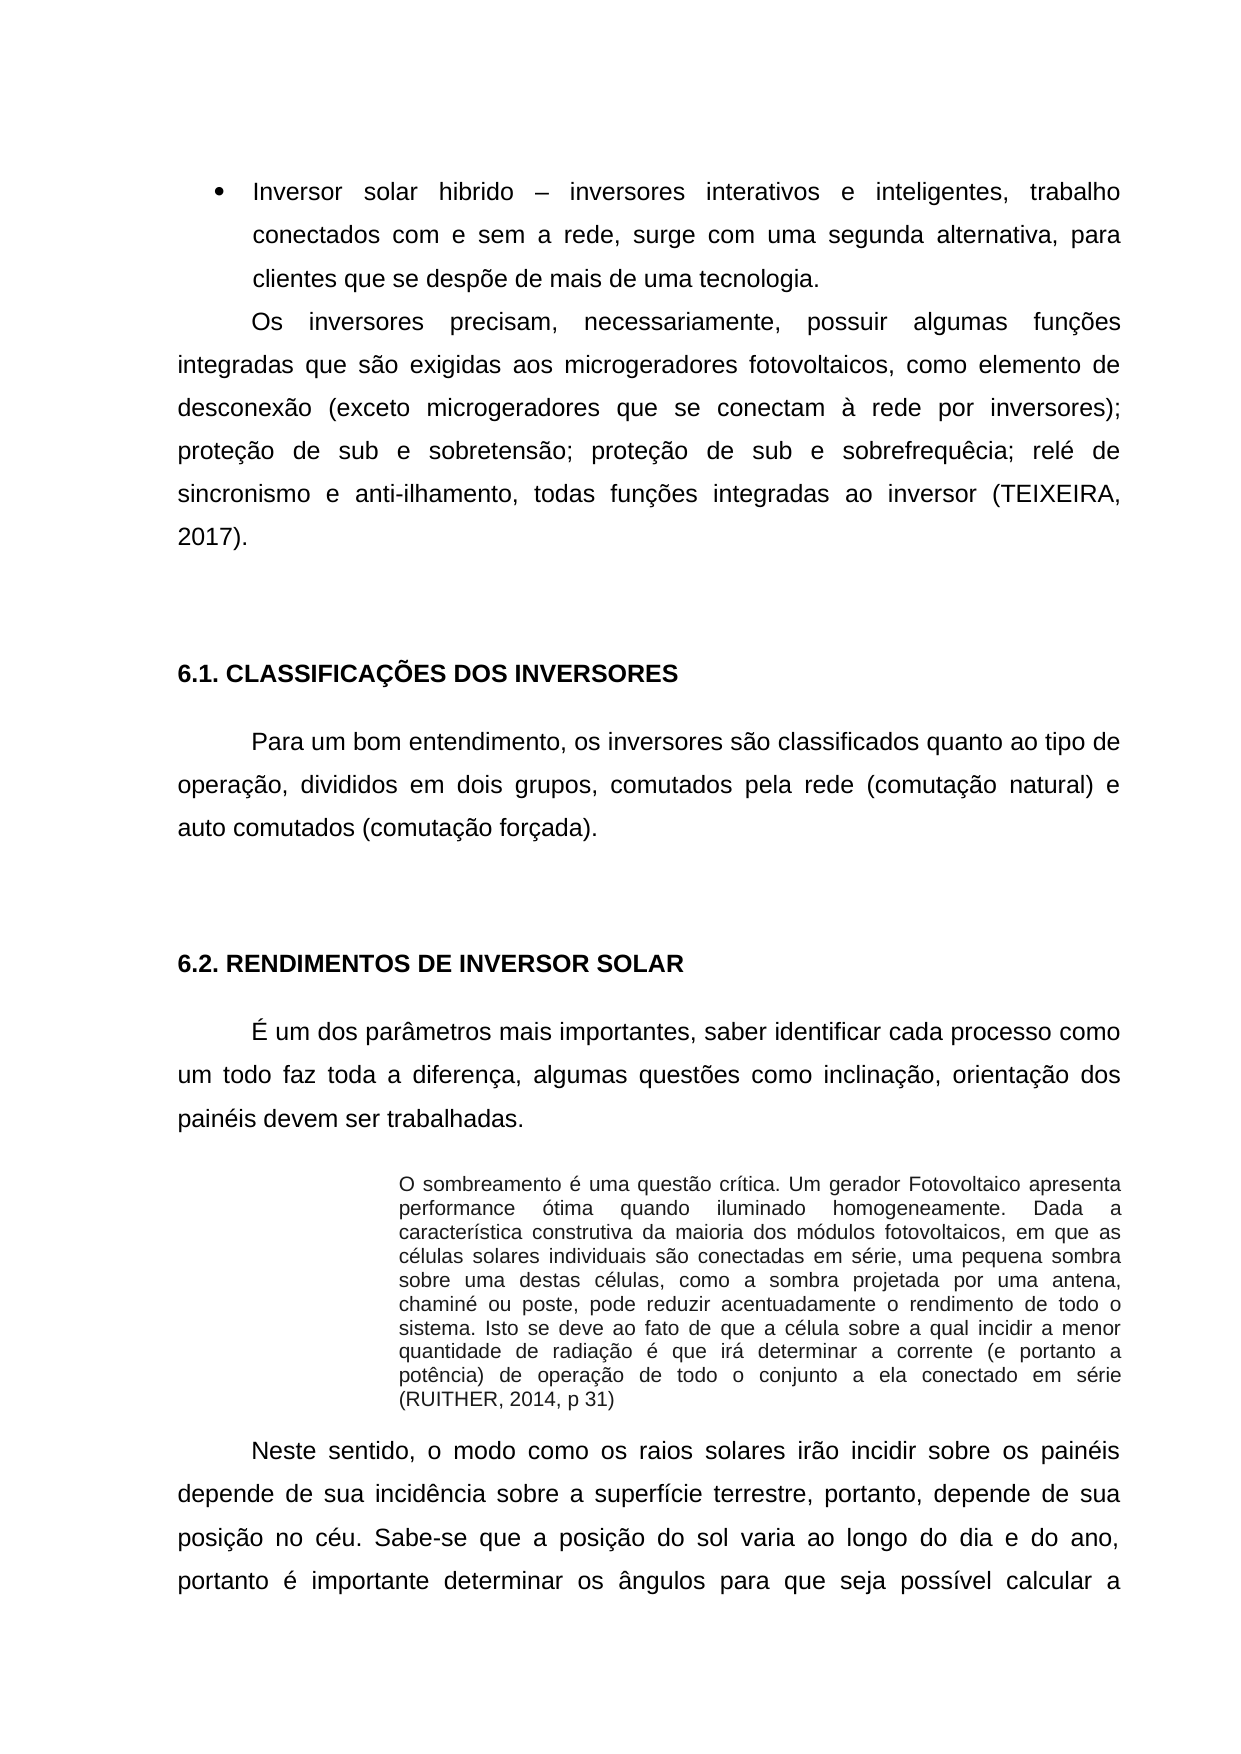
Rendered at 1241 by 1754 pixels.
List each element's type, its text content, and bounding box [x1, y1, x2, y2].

text Os inversores precisam, necessariamente, possuir algumas funções integradas que são exigidas aos microgeradores fotovoltaicos, como elemento de desconexão (exceto microgeradores que se conectam à rede por inversores); proteção de sub e sobretensão; proteção de sub e sobrefrequêcia; relé de sincronismo e anti-ilhamento, todas funções integradas ao inversor (TEIXEIRA, 2017). [177, 307, 1122, 551]
text 6.1. CLASSIFICAÇÕES DOS INVERSORES [177, 658, 1122, 687]
text O sombreamento é uma questão crítica. Um gerador Fotovoltaico apresenta performance ótima quando iluminado homogeneamente. Dada a característica construtiva da maioria dos módulos fotovoltaicos, em que as células solares individuais são conectadas em série, uma pequena sombra sobre uma destas células, como a sombra projetada por uma antena, chaminé ou poste, pode reduzir acentuadamente o rendimento de todo o sistema. Isto se deve ao fato de que a célula sobre a qual incidir a menor quantidade de radiação é que irá determinar a corrente (e portanto a potência) de operação de todo o conjunto a ela conectado em série (RUITHER, 2014, p 31) [398, 1172, 1122, 1411]
text Para um bom entendimento, os inversores são classificados quanto ao tipo de operação, divididos em dois grupos, comutados pela rede (comutação natural) e auto comutados (comutação forçada). [177, 727, 1122, 842]
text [177, 1436, 1122, 1594]
list Inversor solar hibrido – inversores interativos e inteligentes, trabalho conectados com e sem a rede, surge com uma segunda alternativa, para clientes que se despõe de mais de uma tecnologia. [215, 177, 1122, 292]
text 6.2. RENDIMENTOS DE INVERSOR SOLAR [177, 949, 1122, 978]
text É um dos parâmetros mais importantes, saber identificar cada processo como um todo faz toda a diferença, algumas questões como inclinação, orientação dos painéis devem ser trabalhadas. [177, 1017, 1122, 1132]
